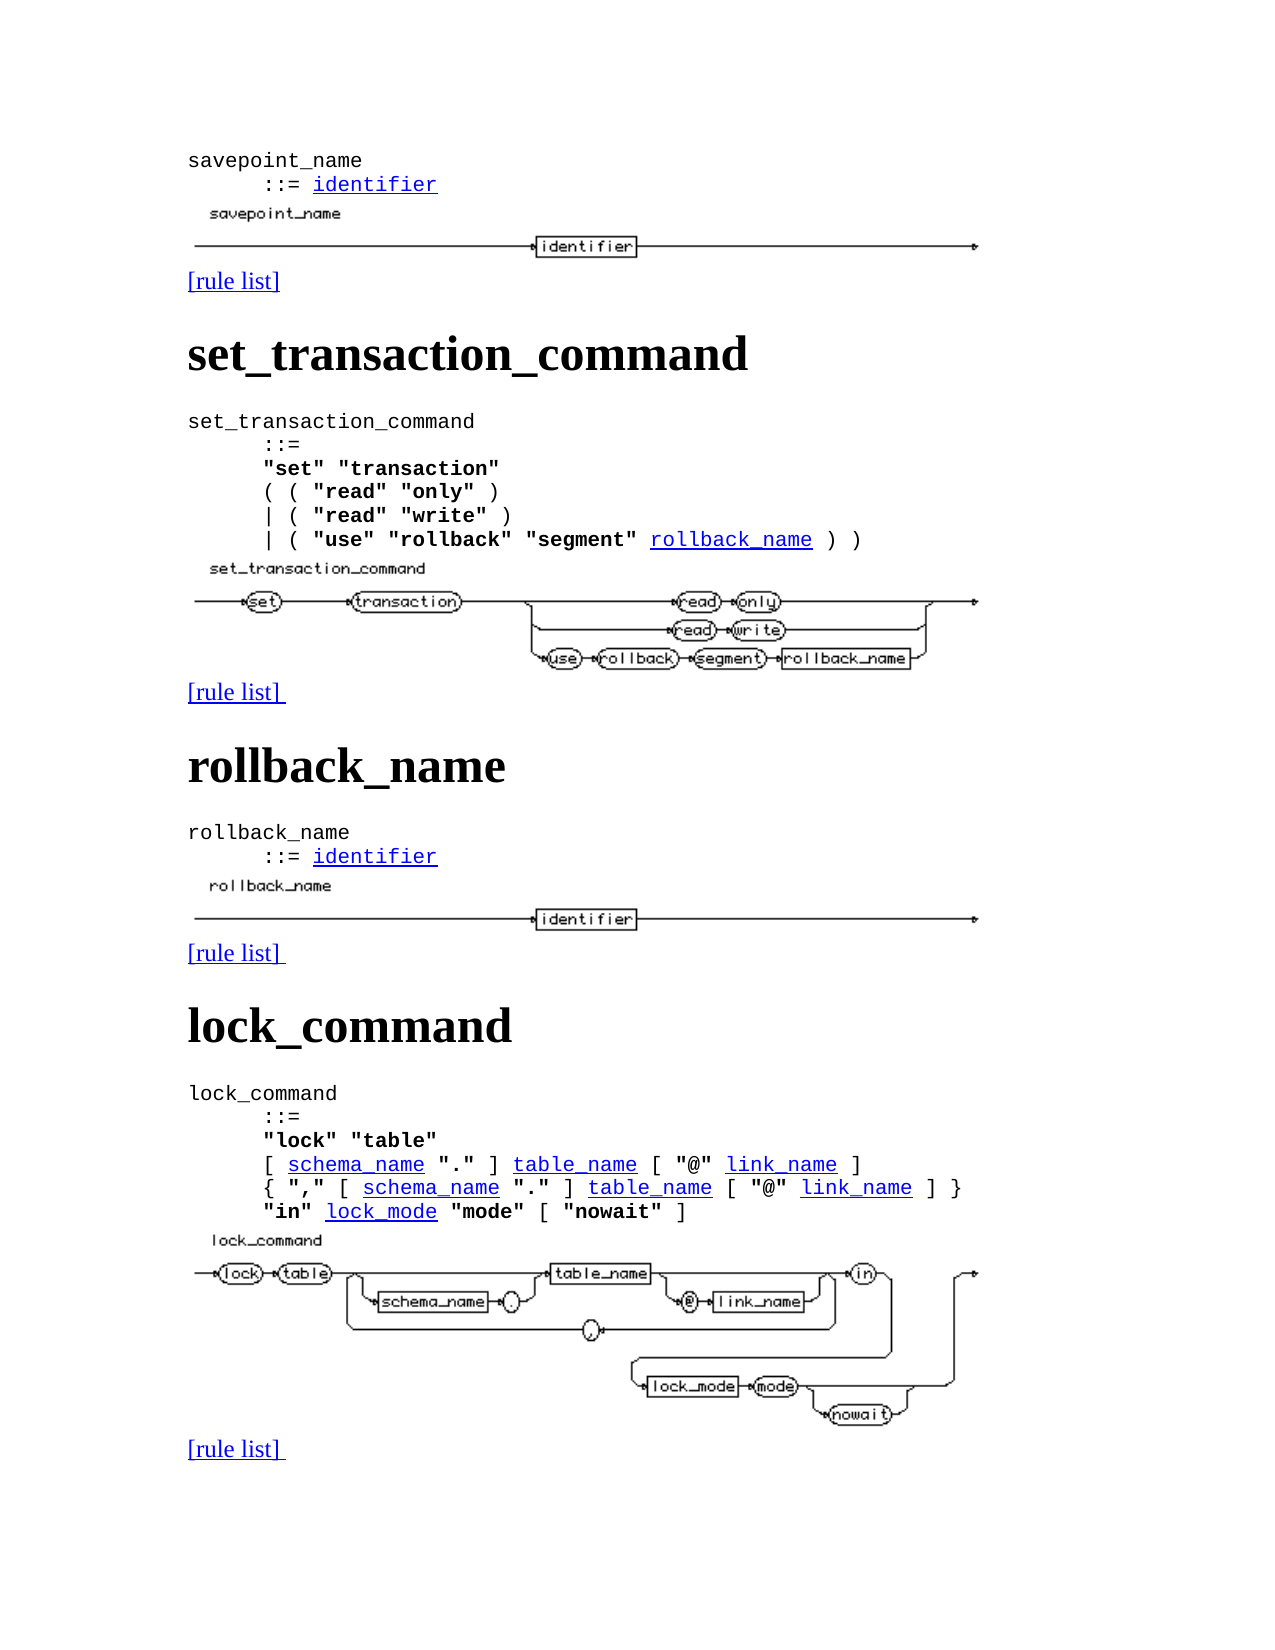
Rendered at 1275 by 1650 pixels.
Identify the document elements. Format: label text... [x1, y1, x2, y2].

picture [187, 869, 988, 939]
text ::= [187, 434, 1087, 458]
picture [187, 552, 988, 678]
picture [187, 197, 988, 266]
subtitle lock_command [187, 996, 1087, 1053]
text savepoint_name [187, 150, 1087, 174]
text set_transaction_command [187, 411, 1087, 434]
text lock_command [187, 1083, 1087, 1106]
picture [187, 1224, 988, 1434]
text "in" lock_mode "mode" [ "nowait" ] [187, 1201, 1087, 1224]
text rollback_name [187, 822, 1087, 846]
text | ( "use" "rollback" "segment" rollback_name ) ) [187, 529, 1087, 552]
text [ schema_name "." ] table_name [ "@" link_name ] [187, 1154, 1087, 1177]
text "set" "transaction" [187, 458, 1087, 482]
text { "," [ schema_name "." ] table_name [ "@" link_name ] } [187, 1177, 1087, 1201]
text ( ( "read" "only" ) [187, 482, 1087, 505]
text ::= identifier [187, 846, 1087, 869]
text "lock" "table" [187, 1130, 1087, 1154]
subtitle rollback_name [187, 735, 1087, 793]
text ::= identifier [187, 174, 1087, 197]
subtitle set_transaction_command [187, 324, 1087, 381]
text | ( "read" "write" ) [187, 505, 1087, 529]
text ::= [187, 1106, 1087, 1130]
